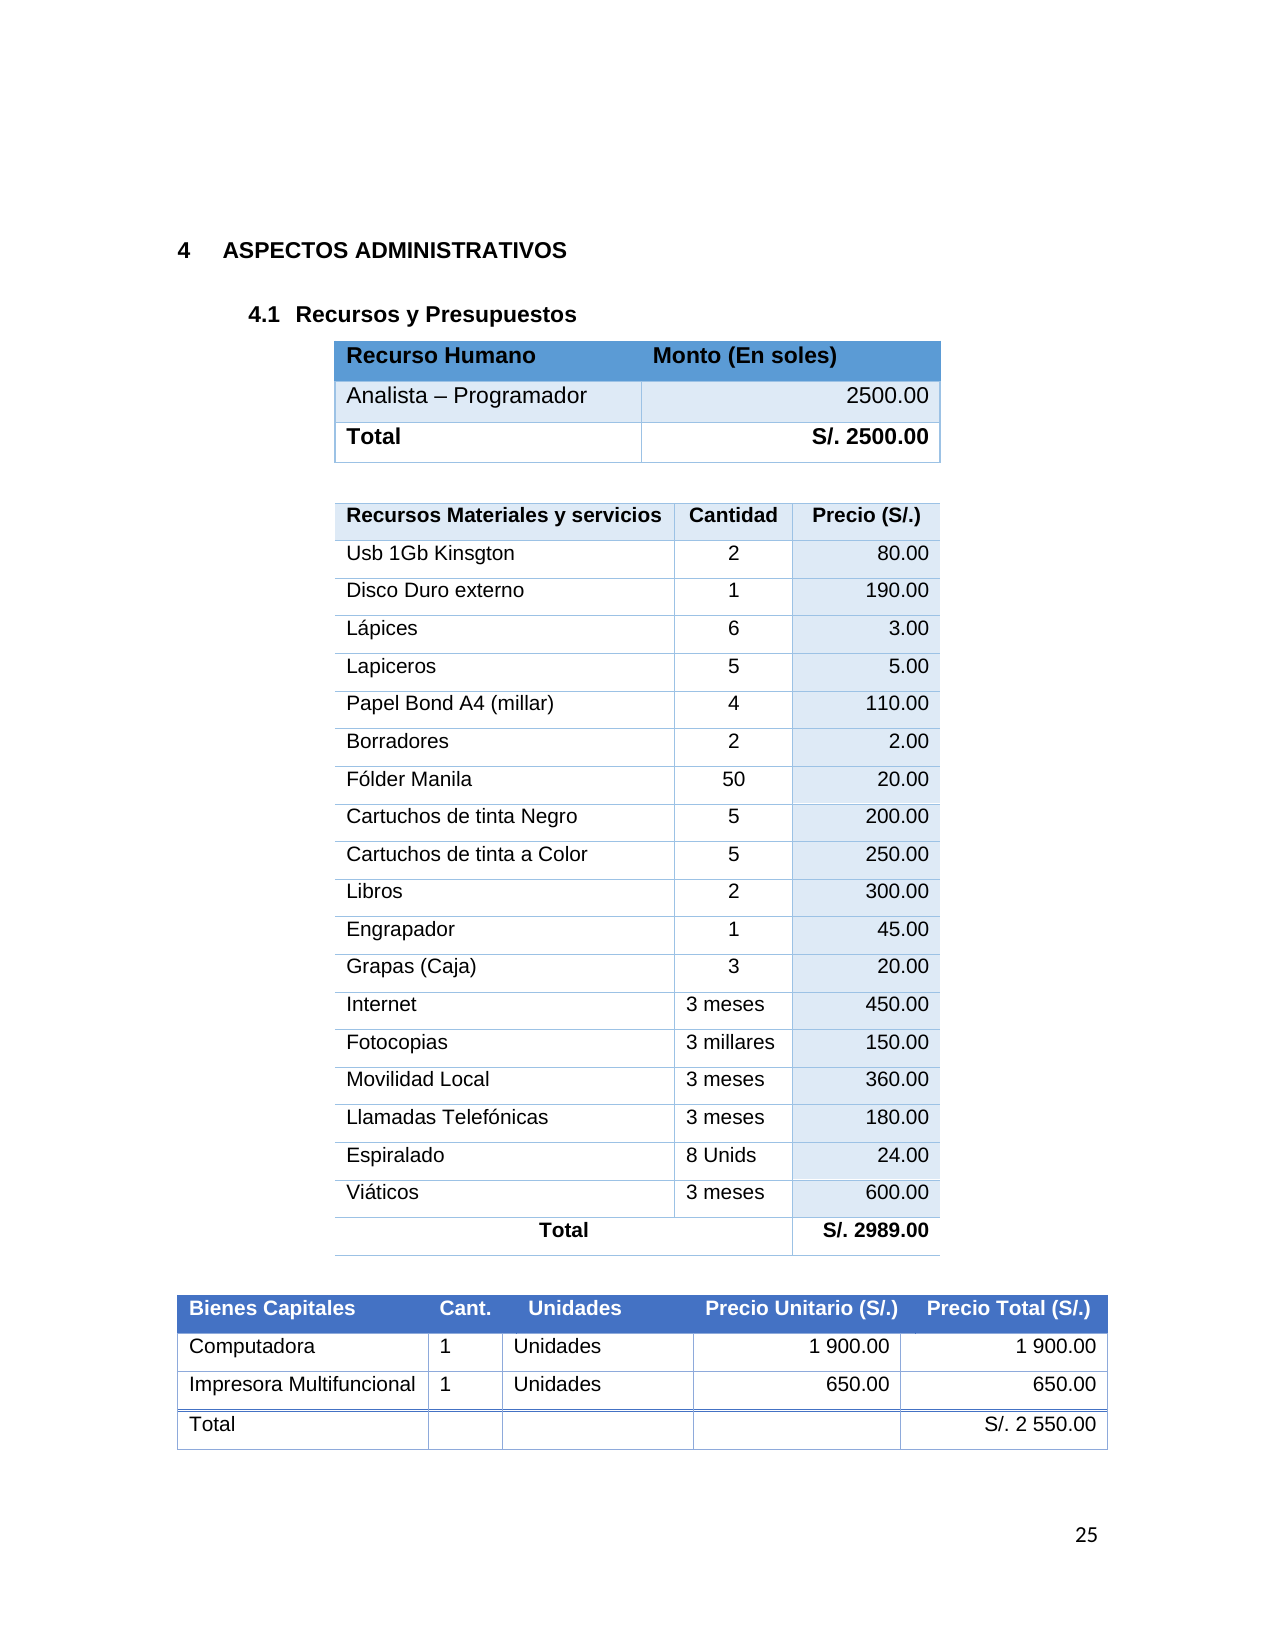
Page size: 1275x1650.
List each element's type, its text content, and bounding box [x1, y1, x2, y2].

table_cell 80.00 [793, 541, 940, 578]
table_cell 3.00 [793, 616, 940, 653]
table_cell Impresora Multifuncional [178, 1372, 428, 1409]
table_cell 2500.00 [642, 382, 939, 422]
table_cell Grapas (Caja) [335, 955, 674, 991]
table_header Cantidad [675, 504, 792, 540]
table_cell 650.00 [694, 1372, 900, 1409]
table_cell 450.00 [793, 993, 940, 1029]
table_cell Disco Duro externo [335, 579, 674, 615]
table_header Precio Unitario (S/.) [694, 1296, 915, 1333]
table_cell Cartuchos de tinta a Color [335, 842, 674, 879]
table_cell 6 [675, 616, 792, 653]
table_cell 1 900.00 [694, 1334, 900, 1371]
table_cell Unidades [503, 1334, 693, 1371]
table_cell 1 [675, 917, 792, 954]
table_cell 300.00 [793, 880, 940, 916]
table_cell S/. 2 550.00 [901, 1412, 1107, 1449]
table_cell 20.00 [793, 955, 940, 991]
table_cell 1 [675, 579, 792, 615]
table_cell 110.00 [793, 692, 940, 728]
table_cell [503, 1412, 693, 1449]
table_cell [429, 1412, 502, 1449]
table_cell 250.00 [793, 842, 940, 879]
table_cell 2 [675, 541, 792, 578]
table_header Cant. [429, 1296, 516, 1333]
table_cell Total [178, 1412, 428, 1449]
table_cell 3 meses [675, 1105, 792, 1142]
table_header Bienes Capitales [178, 1296, 428, 1333]
table_cell S/. 2989.00 [793, 1218, 940, 1255]
table_cell Lapiceros [335, 654, 674, 691]
table_cell 2.00 [793, 729, 940, 766]
table_header Recursos Materiales y servicios [335, 504, 674, 540]
table_cell 200.00 [793, 805, 940, 841]
table_cell Fotocopias [335, 1030, 674, 1067]
table_cell Viáticos [335, 1181, 674, 1217]
table_cell 4 [675, 692, 792, 728]
table_cell 5 [675, 654, 792, 691]
table_cell Movilidad Local [335, 1068, 674, 1104]
table_cell 360.00 [793, 1068, 940, 1104]
table_cell 50 [675, 767, 792, 803]
table_cell Cartuchos de tinta Negro [335, 805, 674, 841]
table_cell Engrapador [335, 917, 674, 954]
table_cell 3 millares [675, 1030, 792, 1067]
table_cell 8 Unids [675, 1143, 792, 1179]
table_cell Fólder Manila [335, 767, 674, 803]
table_cell 3 meses [675, 1068, 792, 1104]
table_cell Total [336, 423, 641, 462]
table_cell Unidades [503, 1372, 693, 1409]
table_cell 3 [675, 955, 792, 991]
table_cell Analista – Programador [336, 382, 641, 422]
table_cell Usb 1Gb Kinsgton [335, 541, 674, 578]
table_cell 1 [429, 1334, 502, 1371]
table_cell 24.00 [793, 1143, 940, 1179]
table_cell 2 [675, 729, 792, 766]
subtitle ASPECTOS ADMINISTRATIVOS [177, 237, 1098, 263]
table_header Precio (S/.) [793, 504, 940, 540]
table_cell 1 900.00 [901, 1334, 1107, 1371]
table_cell 1 [429, 1372, 502, 1409]
table_cell 5.00 [793, 654, 940, 691]
table_cell [694, 1412, 900, 1449]
table_cell 2 [675, 880, 792, 916]
table_cell 190.00 [793, 579, 940, 615]
table_cell S/. 2500.00 [642, 423, 939, 462]
table_cell 5 [675, 842, 792, 879]
table_cell Internet [335, 993, 674, 1029]
table_cell 3 meses [675, 993, 792, 1029]
table_cell 20.00 [793, 767, 940, 803]
table_cell Papel Bond A4 (millar) [335, 692, 674, 728]
table_cell 180.00 [793, 1105, 940, 1142]
table_cell Computadora [178, 1334, 428, 1371]
table_cell 5 [675, 805, 792, 841]
table_cell Borradores [335, 729, 674, 766]
table_header Monto (En soles) [642, 342, 939, 381]
table_cell Libros [335, 880, 674, 916]
table_cell 3 meses [675, 1181, 792, 1217]
subtitle Recursos y Presupuestos [248, 301, 1098, 327]
table_header Recurso Humano [336, 342, 641, 381]
table_cell Lápices [335, 616, 674, 653]
table_header Precio Total (S/.) [916, 1296, 1107, 1333]
table_cell Total [335, 1218, 792, 1255]
table_header Unidades [517, 1296, 693, 1333]
table_cell 600.00 [793, 1181, 940, 1217]
table_cell 650.00 [901, 1372, 1107, 1409]
table_cell 45.00 [793, 917, 940, 954]
table_cell Espiralado [335, 1143, 674, 1179]
table_cell Llamadas Telefónicas [335, 1105, 674, 1142]
table_cell 150.00 [793, 1030, 940, 1067]
